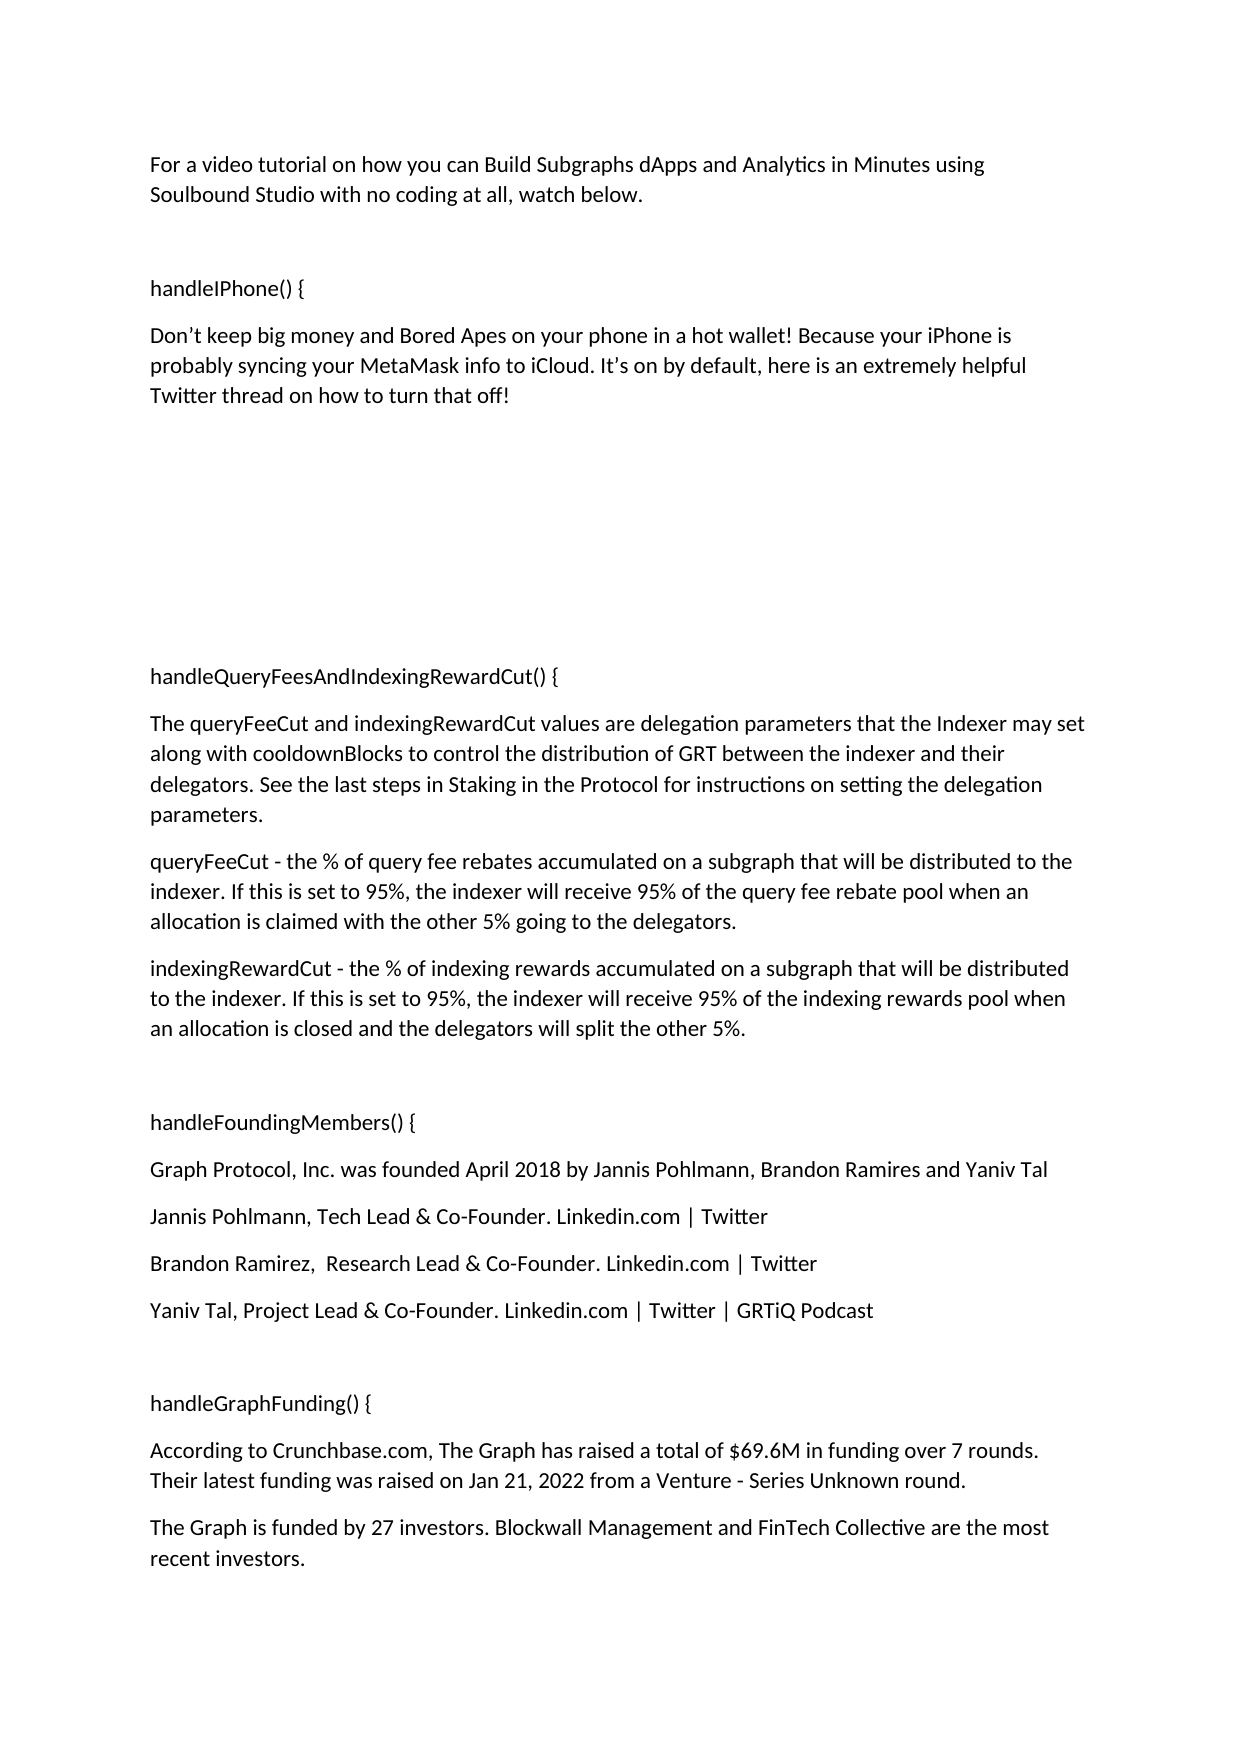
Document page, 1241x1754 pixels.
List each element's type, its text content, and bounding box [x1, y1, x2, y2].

text handleFoundingMembers() { [150, 1108, 1090, 1136]
text handleQueryFeesAndIndexingRewardCut() { [150, 662, 1090, 691]
text queryFeeCut - the % of query fee rebates accumulated on a subgraph that will be distributed to the indexer. If this is set to 95%, the indexer will receive 95% of the query fee rebate pool when an allocation is claimed with the other 5% going to the delegators. [150, 847, 1090, 935]
text Jannis Pohlmann, Tech Lead & Co-Founder. Linkedin.com | Twitter [150, 1202, 1090, 1230]
text The Graph is funded by 27 investors. Blockwall Management and FinTech Collective are the most recent investors. [150, 1513, 1090, 1572]
text Don’t keep big money and Bored Apes on your phone in a hot wallet! Because your iPhone is probably syncing your MetaMask info to iCloud. It’s on by default, here is an extremely helpful Twitter thread on how to turn that off! [150, 321, 1090, 409]
text The queryFeeCut and indexingRewardCut values are delegation parameters that the Indexer may set along with cooldownBlocks to control the distribution of GRT between the indexer and their delegators. See the last steps in Staking in the Protocol for instructions on setting the delegation parameters. [150, 709, 1090, 828]
text Yaniv Tal, Project Lead & Co-Founder. Linkedin.com | Twitter | GRTiQ Podcast [150, 1296, 1090, 1324]
text Brandon Ramirez, Research Lead & Co-Founder. Linkedin.com | Twitter [150, 1249, 1090, 1277]
text Graph Protocol, Inc. was founded April 2018 by Jannis Pohlmann, Brandon Ramires and Yaniv Tal [150, 1155, 1090, 1183]
text handleIPhone() { [150, 274, 1090, 302]
text handleGraphFunding() { [150, 1389, 1090, 1418]
text indexingRewardCut - the % of indexing rewards accumulated on a subgraph that will be distributed to the indexer. If this is set to 95%, the indexer will receive 95% of the indexing rewards pool when an allocation is closed and the delegators will split the other 5%. [150, 954, 1090, 1043]
text According to Crunchbase.com, The Graph has raised a total of $69.6M in funding over 7 rounds. Their latest funding was raised on Jan 21, 2022 from a Venture - Series Unknown round. [150, 1436, 1090, 1495]
text For a video tutorial on how you can Build Subgraphs dApps and Analytics in Minutes using Soulbound Studio with no coding at all, watch below. [150, 150, 1090, 208]
